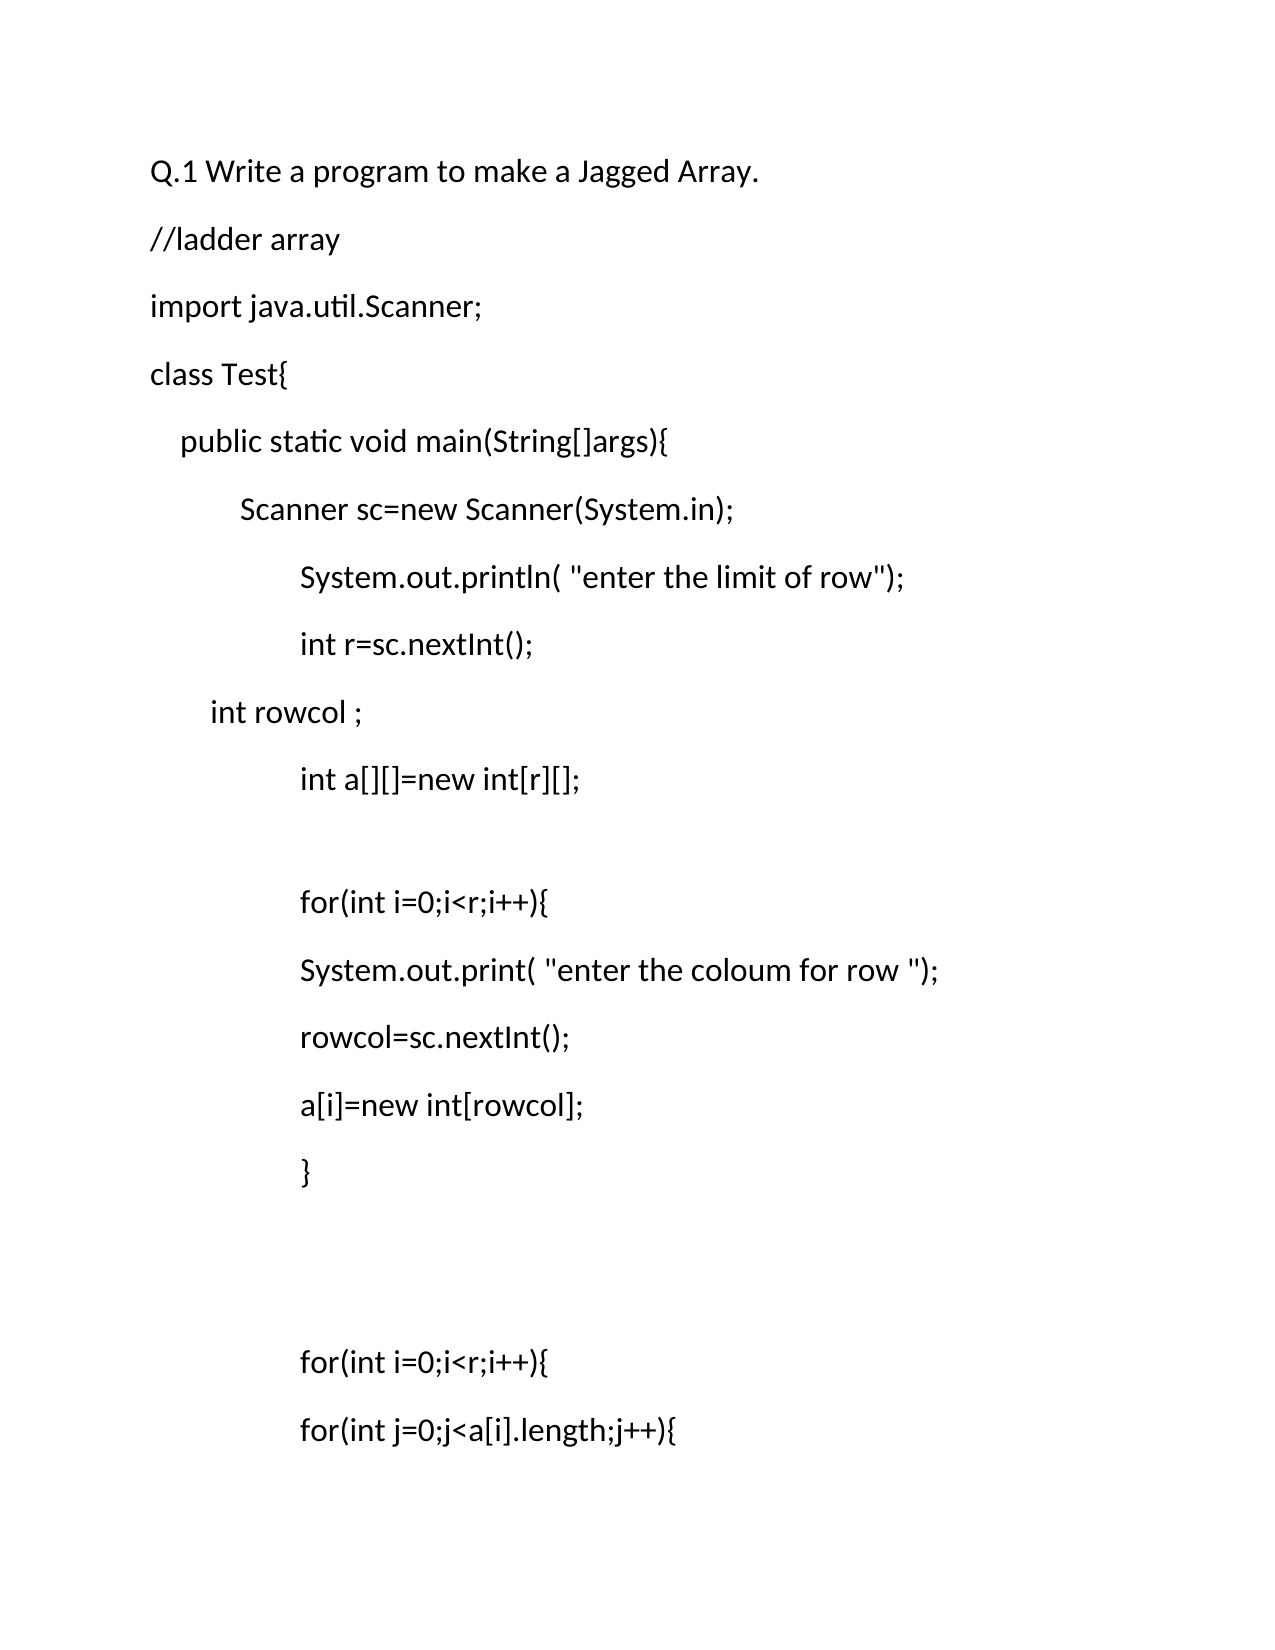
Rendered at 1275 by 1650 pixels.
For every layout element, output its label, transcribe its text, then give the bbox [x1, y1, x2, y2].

text a[i]=new int[rowcol]; [150, 1084, 1125, 1124]
text int rowcol ; [150, 691, 1125, 732]
text System.out.print( "enter the coloum for row "); [150, 948, 1125, 989]
text for(int i=0;i<r;i++){ [150, 881, 1125, 922]
text rowcol=sc.nextInt(); [150, 1016, 1125, 1057]
text System.out.println( "enter the limit of row"); [150, 556, 1125, 596]
text } [150, 1151, 1125, 1192]
text Q.1 Write a program to make a Jagged Array. [150, 150, 1125, 191]
text //ladder array [150, 218, 1125, 258]
text for(int i=0;i<r;i++){ [150, 1341, 1125, 1382]
text import java.util.Scanner; [150, 285, 1125, 326]
text int a[][]=new int[r][]; [150, 758, 1125, 799]
text Scanner sc=new Scanner(System.in); [150, 488, 1125, 529]
text for(int j=0;j<a[i].length;j++){ [150, 1409, 1125, 1450]
text public static void main(String[]args){ [150, 420, 1125, 461]
text class Test{ [150, 353, 1125, 393]
text int r=sc.nextInt(); [150, 623, 1125, 664]
